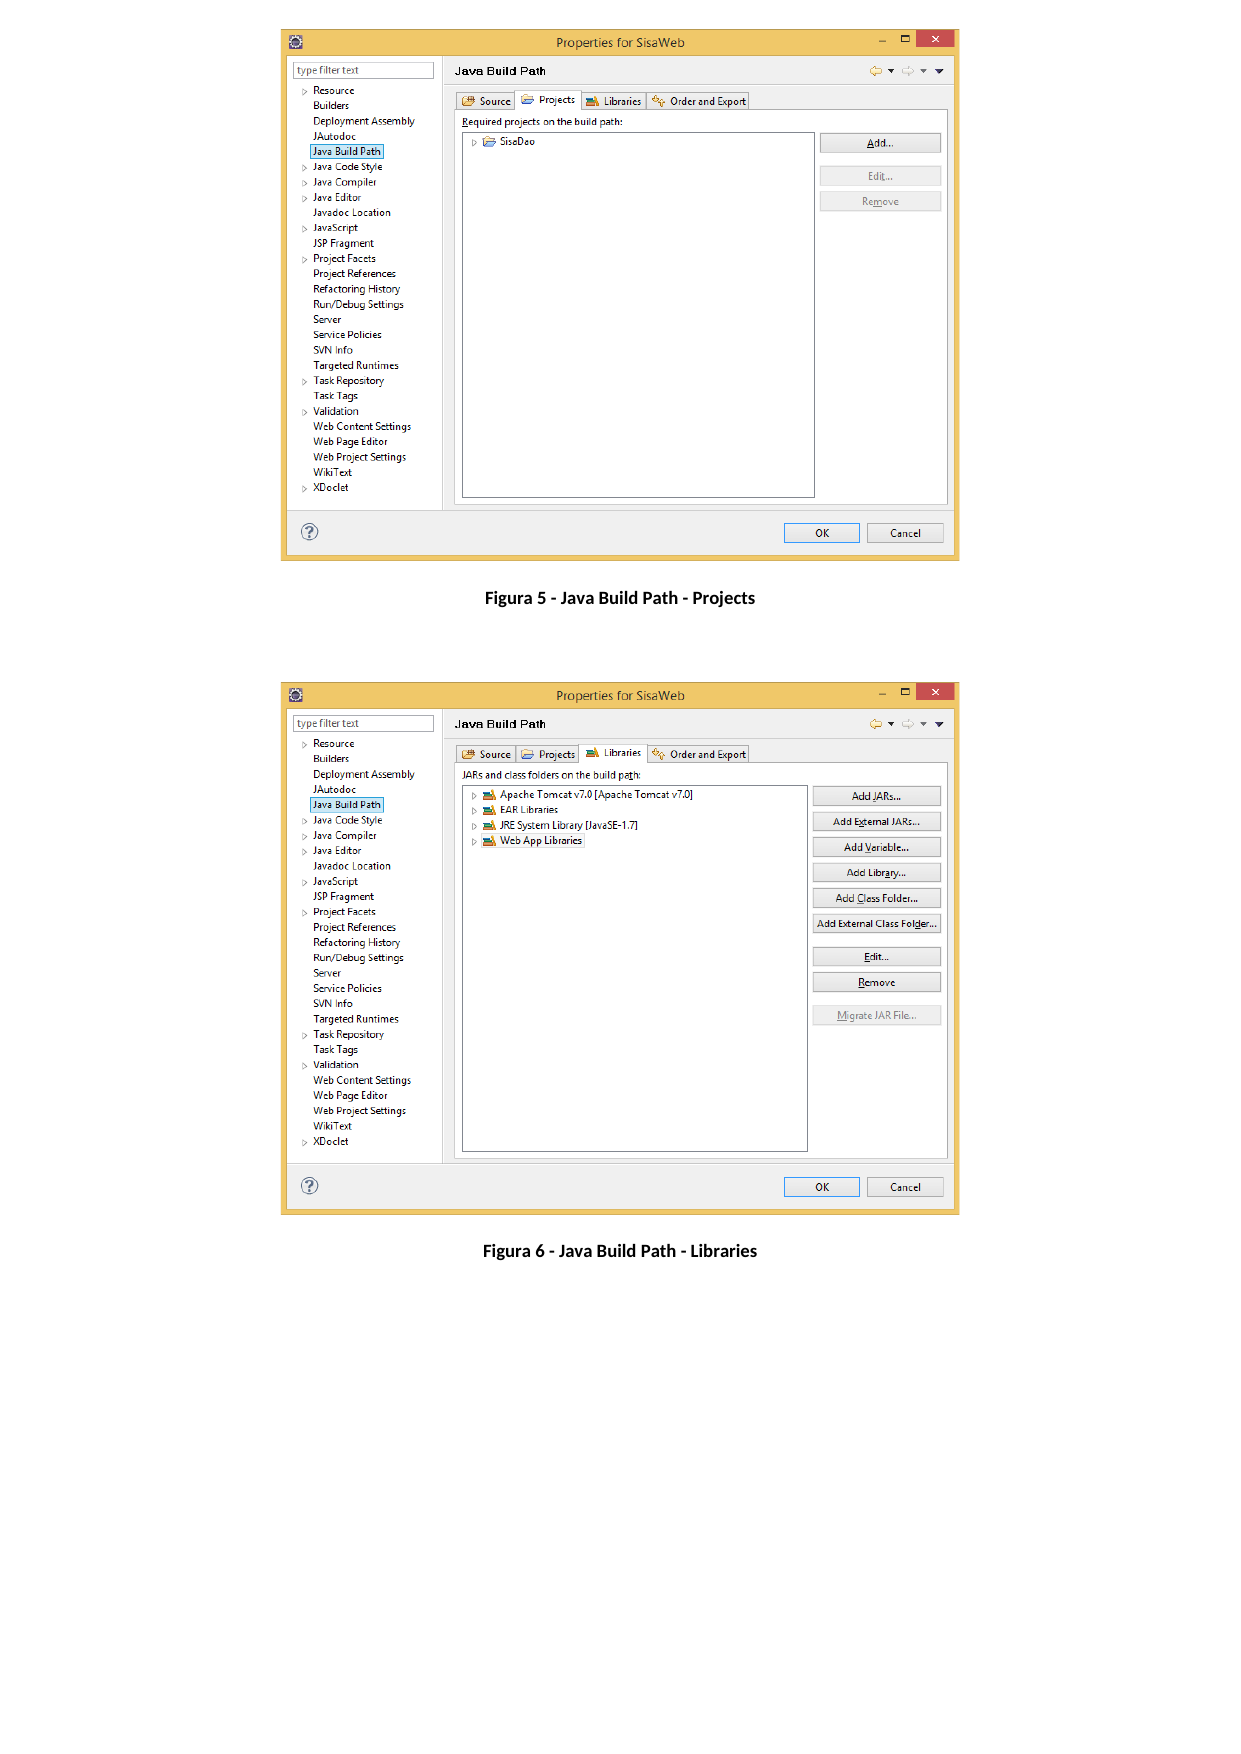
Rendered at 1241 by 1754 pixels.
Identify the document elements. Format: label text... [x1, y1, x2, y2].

picture [280, 29, 960, 561]
picture [280, 682, 960, 1215]
text Figura 5 - Java Build Path - Projects [59, 586, 1181, 609]
text Figura 6 - Java Build Path - Libraries [59, 1239, 1181, 1262]
